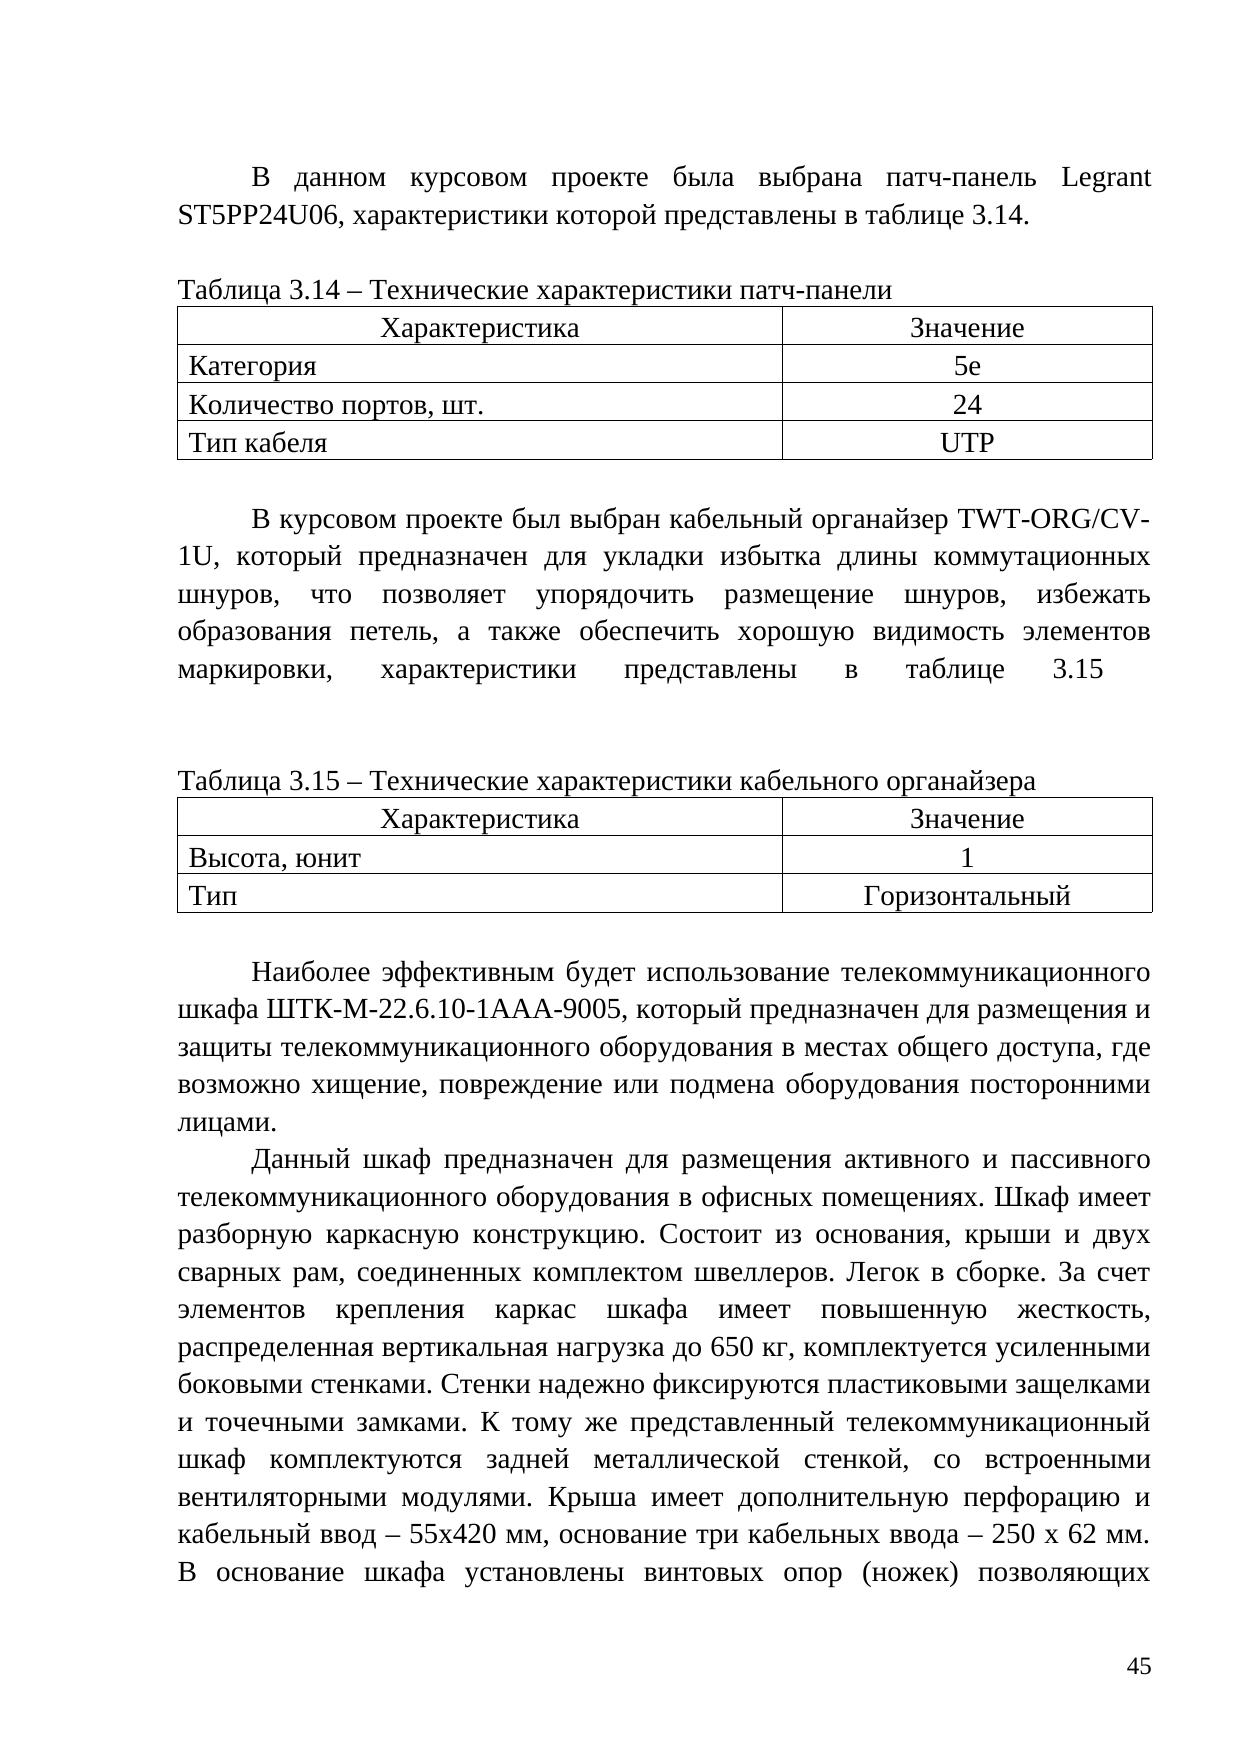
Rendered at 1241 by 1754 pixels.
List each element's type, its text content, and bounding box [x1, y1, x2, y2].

table_cell 1 [783, 836, 1152, 873]
table_cell 5e [783, 345, 1152, 382]
text Наиболее эффективным будет использование телекоммуникационного шкафа ШТК-М-22.6.10-1ААА-9005, который предназначен для размещения и защиты телекоммуникационного оборудования в местах общего доступа, где возможно хищение, повреждение или подмена оборудования посторонними лицами. [177, 950, 1152, 1137]
table_cell Тип кабеля [178, 421, 782, 458]
table_header Значение [783, 307, 1152, 344]
table_header Характеристика [178, 307, 782, 344]
table_cell UTP [783, 421, 1152, 458]
text В данном курсовом проекте была выбрана патч-панель Legrant ST5PP24U06, характеристики которой представлены в таблице 3.14. [177, 156, 1152, 231]
table_cell Горизонтальный [783, 874, 1152, 911]
table_cell 24 [783, 383, 1152, 420]
table_cell Тип [178, 874, 782, 911]
text Таблица 3.15 – Технические характеристики кабельного органайзера [177, 759, 1152, 797]
text Таблица 3.14 – Технические характеристики патч-панели [177, 268, 1152, 306]
text В курсовом проекте был выбран кабельный органайзер TWT-ORG/CV-1U, который предназначен для укладки избытка длины коммутационных шнуров, что позволяет упорядочить размещение шнуров, избежать образования петель, а также обеспечить хорошую видимость элементов маркировки, характеристики представлены в таблице 3.15 [177, 497, 1152, 722]
table_header Значение [783, 798, 1152, 835]
table_header Характеристика [178, 798, 782, 835]
table_cell Категория [178, 345, 782, 382]
table_cell Высота, юнит [178, 836, 782, 873]
table_cell Количество портов, шт. [178, 383, 782, 420]
